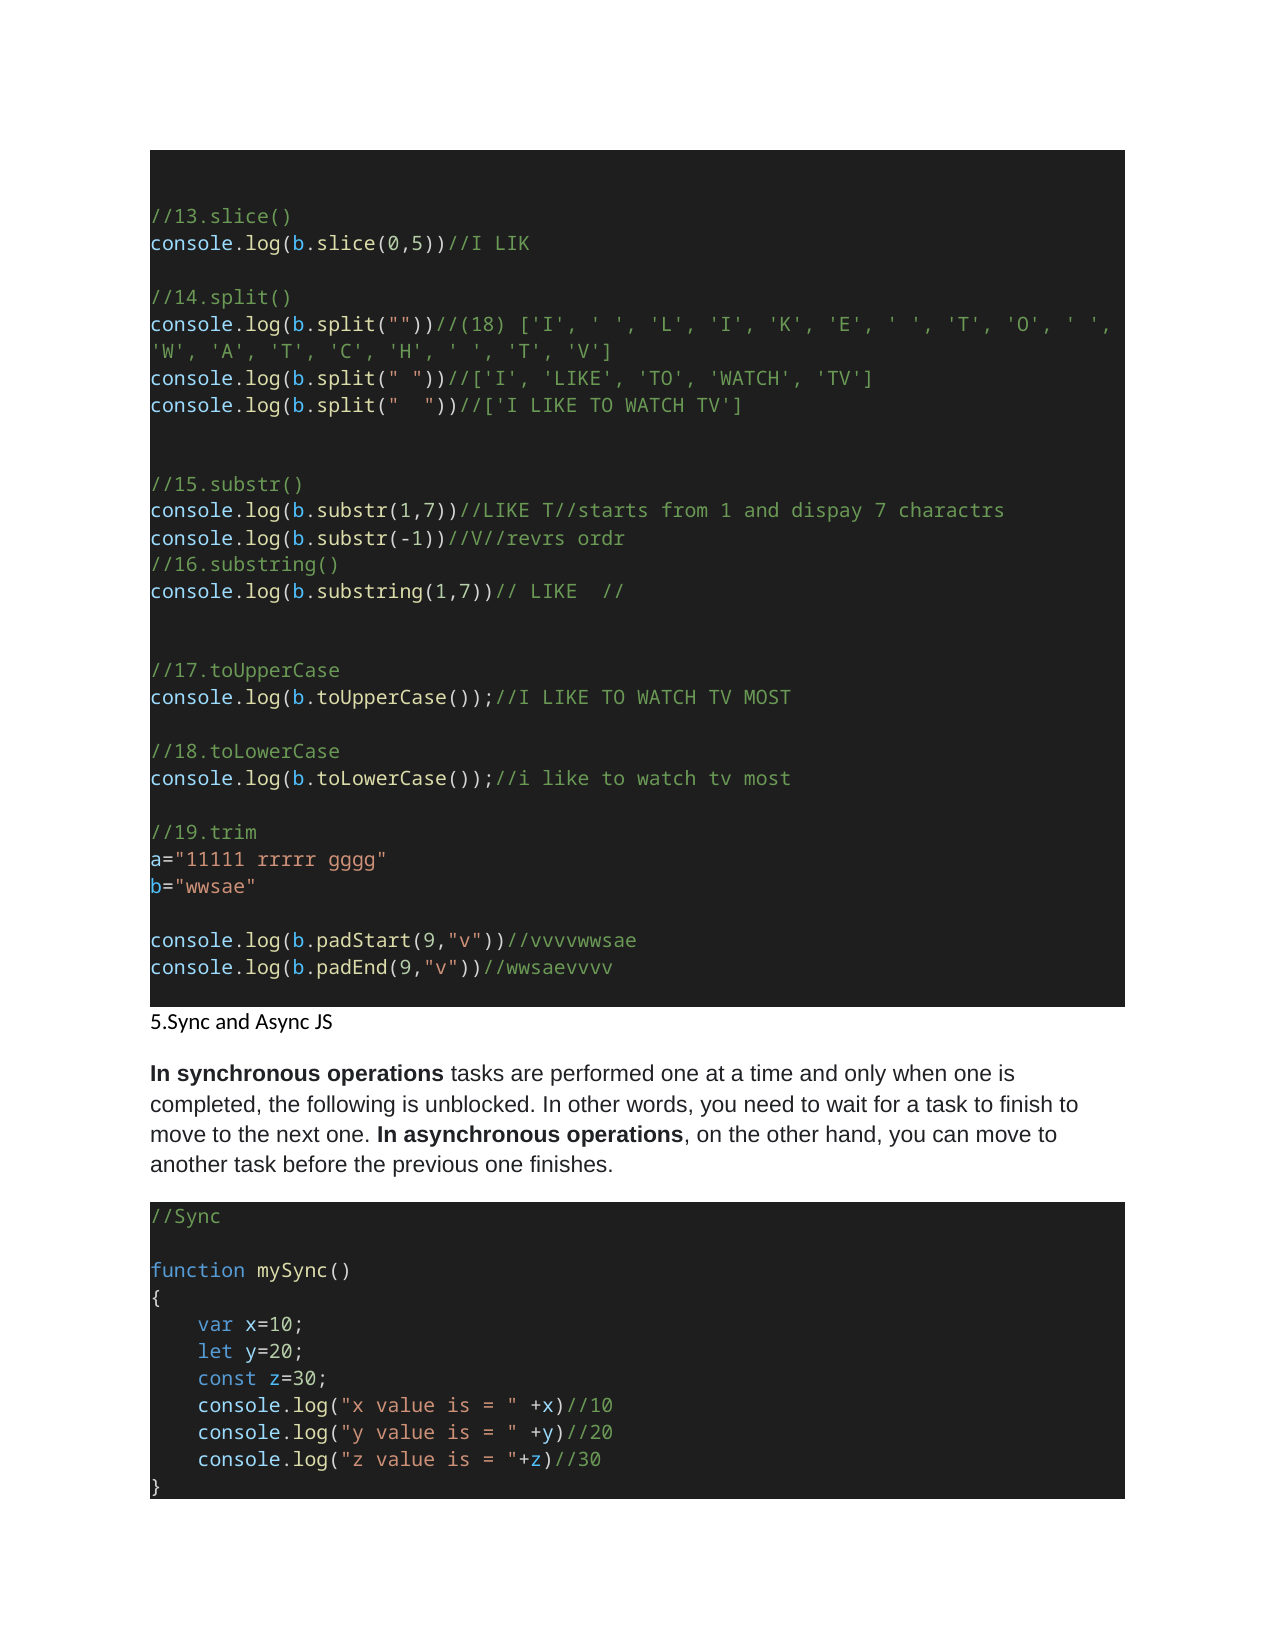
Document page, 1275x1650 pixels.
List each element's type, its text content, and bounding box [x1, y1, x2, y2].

text //13.slice() [150, 202, 1125, 229]
text console.log(b.split(" "))//['I', 'LIKE', 'TO', 'WATCH', 'TV'] [150, 364, 1125, 391]
text In synchronous operations tasks are performed one at a time and only when one is completed, the following is unblocked. In other words, you need to wait for a task to finish to move to the next one. In asynchronous operations, on the other hand, you can move to another task before the previous one finishes. [150, 1060, 1125, 1177]
text //16.substring() [150, 551, 1125, 578]
text //Sync [150, 1202, 1125, 1229]
text console.log("y value is = " +y)//20 [150, 1418, 1125, 1445]
text a="11111 rrrrr gggg" [150, 846, 1125, 872]
text console.log(b.split(""))//(18) ['I', ' ', 'L', 'I', 'K', 'E', ' ', 'T', 'O', ' ', 'W', 'A', 'T', 'C', 'H', ' ', 'T', 'V'] [150, 310, 1125, 364]
text let y=20; [150, 1337, 1125, 1364]
text { [150, 1283, 1125, 1310]
text console.log(b.substring(1,7))// LIKE // [150, 578, 1125, 605]
text const z=30; [150, 1364, 1125, 1391]
text 5.Sync and Async JS [150, 1007, 1125, 1035]
text //18.toLowerCase [150, 738, 1125, 764]
text } [150, 1472, 1125, 1499]
text console.log(b.toLowerCase());//i like to watch tv most [150, 764, 1125, 792]
text console.log(b.substr(1,7))//LIKE T//starts from 1 and dispay 7 charactrs [150, 497, 1125, 524]
text console.log(b.padStart(9,"v"))//vvvvwwsae [150, 926, 1125, 953]
text //17.toUpperCase [150, 657, 1125, 684]
text //19.trim [150, 818, 1125, 846]
text console.log(b.toUpperCase());//I LIKE TO WATCH TV MOST [150, 684, 1125, 711]
text b="wwsae" [150, 872, 1125, 899]
text var x=10; [150, 1310, 1125, 1337]
text console.log(b.padEnd(9,"v"))//wwsaevvvv [150, 953, 1125, 980]
text console.log(b.split(" "))//['I LIKE TO WATCH TV'] [150, 391, 1125, 418]
text console.log("x value is = " +x)//10 [150, 1391, 1125, 1418]
text //14.split() [150, 283, 1125, 310]
text console.log("z value is = "+z)//30 [150, 1445, 1125, 1472]
text console.log(b.slice(0,5))//I LIK [150, 229, 1125, 256]
text //15.substr() [150, 470, 1125, 497]
text console.log(b.substr(-1))//V//revrs ordr [150, 524, 1125, 551]
text function mySync() [150, 1256, 1125, 1283]
